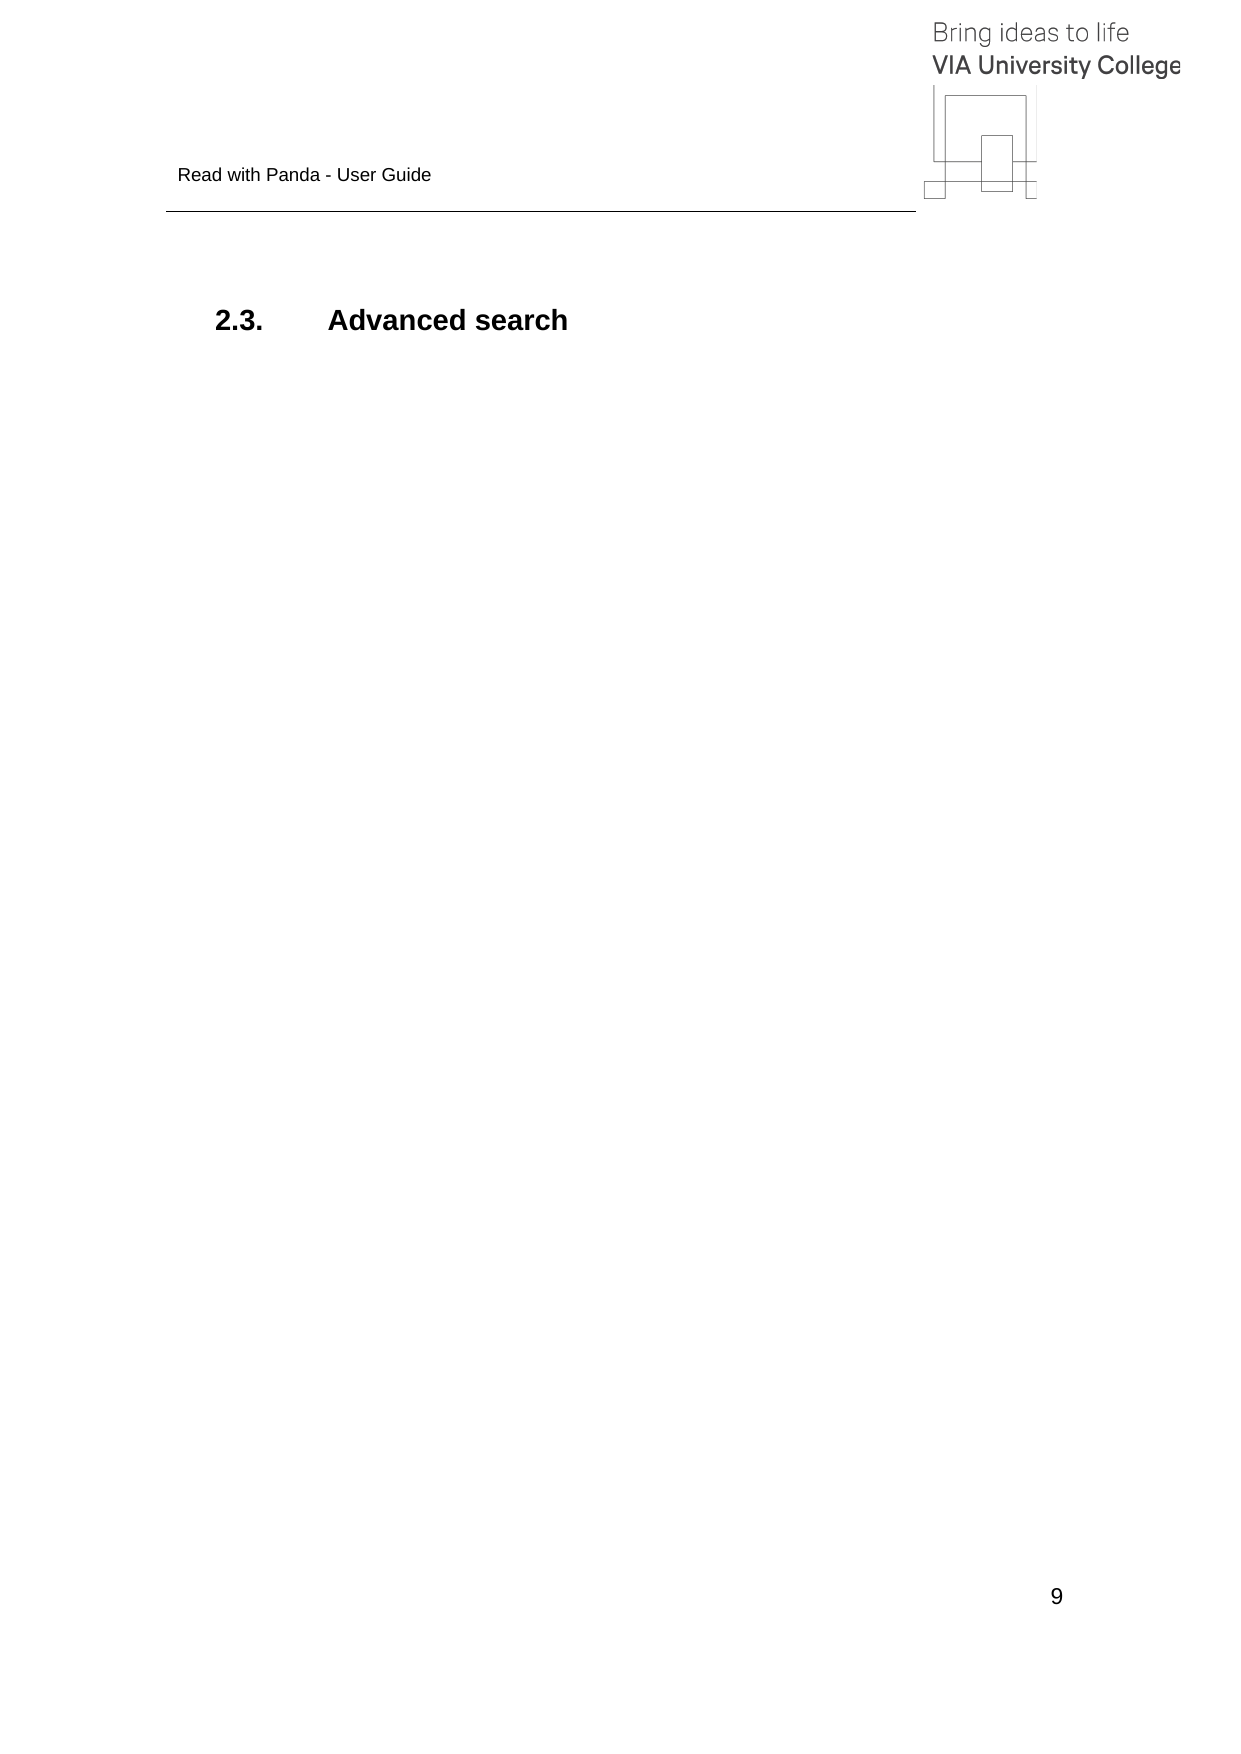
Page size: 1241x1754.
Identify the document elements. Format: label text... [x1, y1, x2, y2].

picture [932, 19, 1181, 79]
picture [923, 85, 1037, 199]
text Advanced search [215, 303, 1063, 336]
